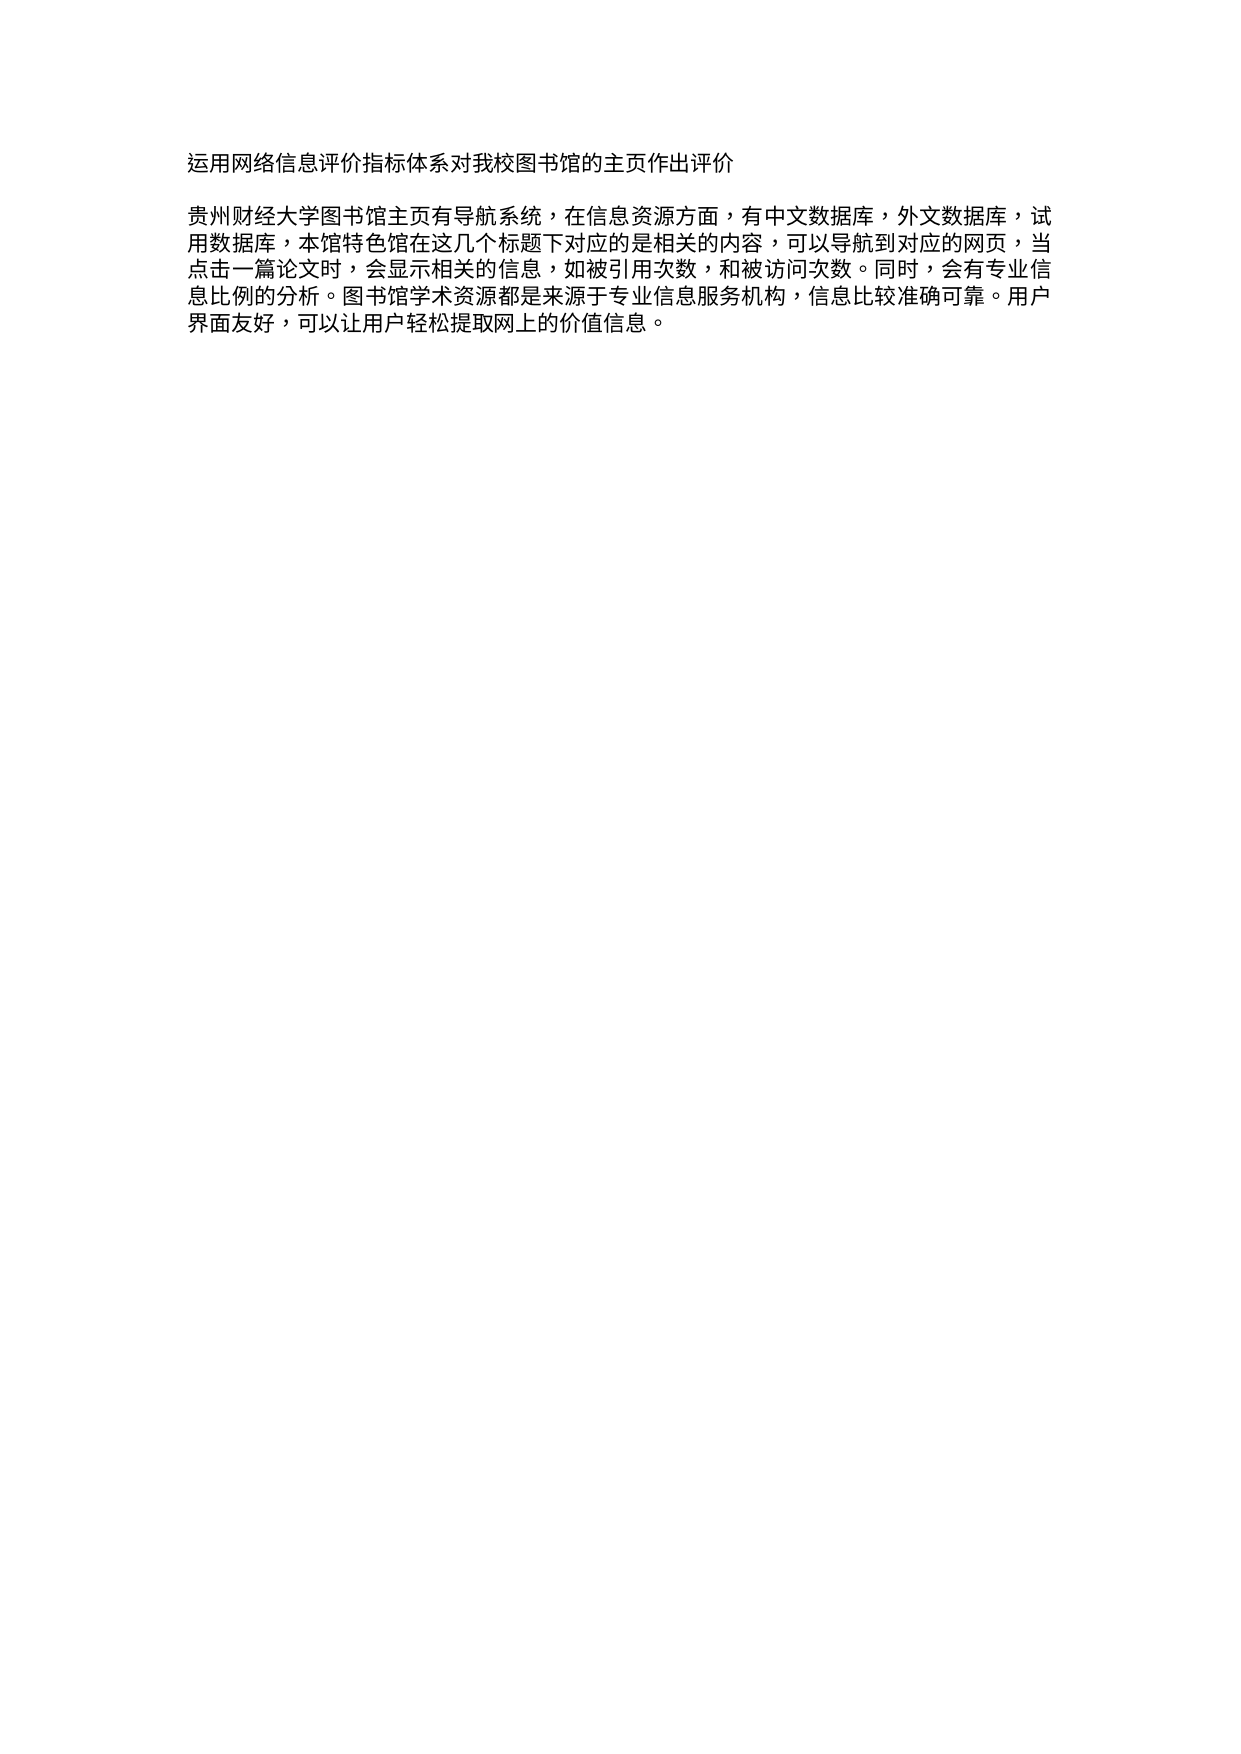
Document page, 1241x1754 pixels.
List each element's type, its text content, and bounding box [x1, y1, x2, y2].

text 运用网络信息评价指标体系对我校图书馆的主页作出评价 [187, 150, 1053, 177]
text 贵州财经大学图书馆主页有导航系统，在信息资源方面，有中文数据库，外文数据库，试用数据库，本馆特色馆在这几个标题下对应的是相关的内容，可以导航到对应的网页，当点击一篇论文时，会显示相关的信息，如被引用次数，和被访问次数。同时，会有专业信息比例的分析。图书馆学术资源都是来源于专业信息服务机构，信息比较准确可靠。用户界面友好，可以让用户轻松提取网上的价值信息。 [187, 203, 1053, 337]
